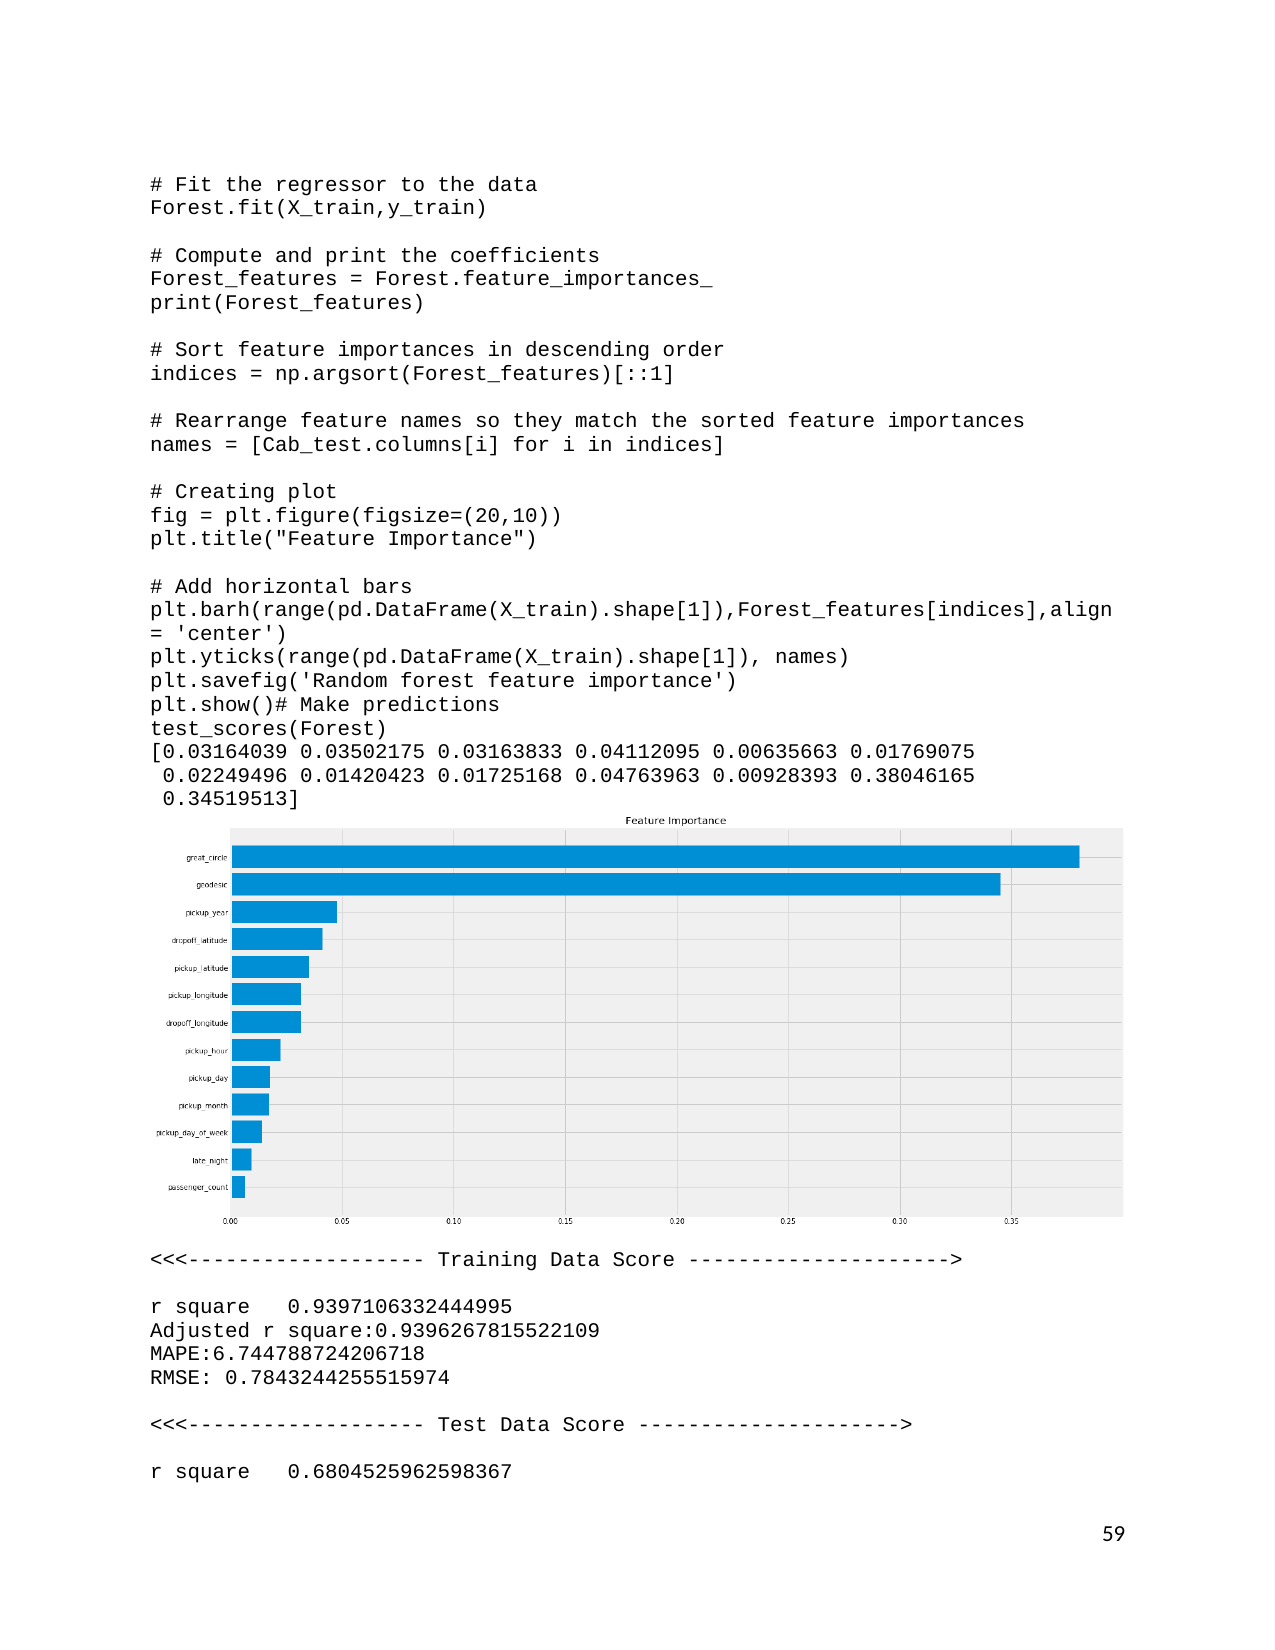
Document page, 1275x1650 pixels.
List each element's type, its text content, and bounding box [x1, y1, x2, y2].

text plt.savefig('Random forest feature importance') [150, 670, 1125, 694]
text r square 0.9397106332444995 [150, 1296, 1125, 1319]
text Forest.fit(X_train,y_train) [150, 197, 1125, 221]
text # Rearrange feature names so they match the sorted feature importances [150, 410, 1125, 434]
text [0.03164039 0.03502175 0.03163833 0.04112095 0.00635663 0.01769075 [150, 741, 1125, 765]
text # Add horizontal bars [150, 576, 1125, 599]
text plt.title("Feature Importance") [150, 528, 1125, 552]
text # Sort feature importances in descending order [150, 339, 1125, 363]
text plt.yticks(range(pd.DataFrame(X_train).shape[1]), names) [150, 647, 1125, 670]
picture [150, 812, 1125, 1230]
text plt.show()# Make predictions [150, 694, 1125, 717]
text 0.02249496 0.01420423 0.01725168 0.04763963 0.00928393 0.38046165 [150, 765, 1125, 788]
text MAPE:6.744788724206718 [150, 1343, 1125, 1367]
text r square 0.6804525962598367 [150, 1461, 1125, 1485]
text fig = plt.figure(figsize=(20,10)) [150, 505, 1125, 528]
text indices = np.argsort(Forest_features)[::1] [150, 363, 1125, 386]
text Forest_features = Forest.feature_importances_ [150, 268, 1125, 292]
text Adjusted r square:0.9396267815522109 [150, 1319, 1125, 1343]
text print(Forest_features) [150, 292, 1125, 316]
text 0.34519513] [150, 788, 1125, 812]
text <<<------------------- Training Data Score ---------------------> [150, 1249, 1125, 1272]
text plt.barh(range(pd.DataFrame(X_train).shape[1]),Forest_features[indices],align = 'center') [150, 599, 1125, 647]
text <<<------------------- Test Data Score ---------------------> [150, 1414, 1125, 1438]
text test_scores(Forest) [150, 717, 1125, 741]
text # Creating plot [150, 481, 1125, 505]
text # Fit the regressor to the data [150, 174, 1125, 197]
text RMSE: 0.7843244255515974 [150, 1367, 1125, 1391]
text # Compute and print the coefficients [150, 244, 1125, 268]
text names = [Cab_test.columns[i] for i in indices] [150, 434, 1125, 457]
